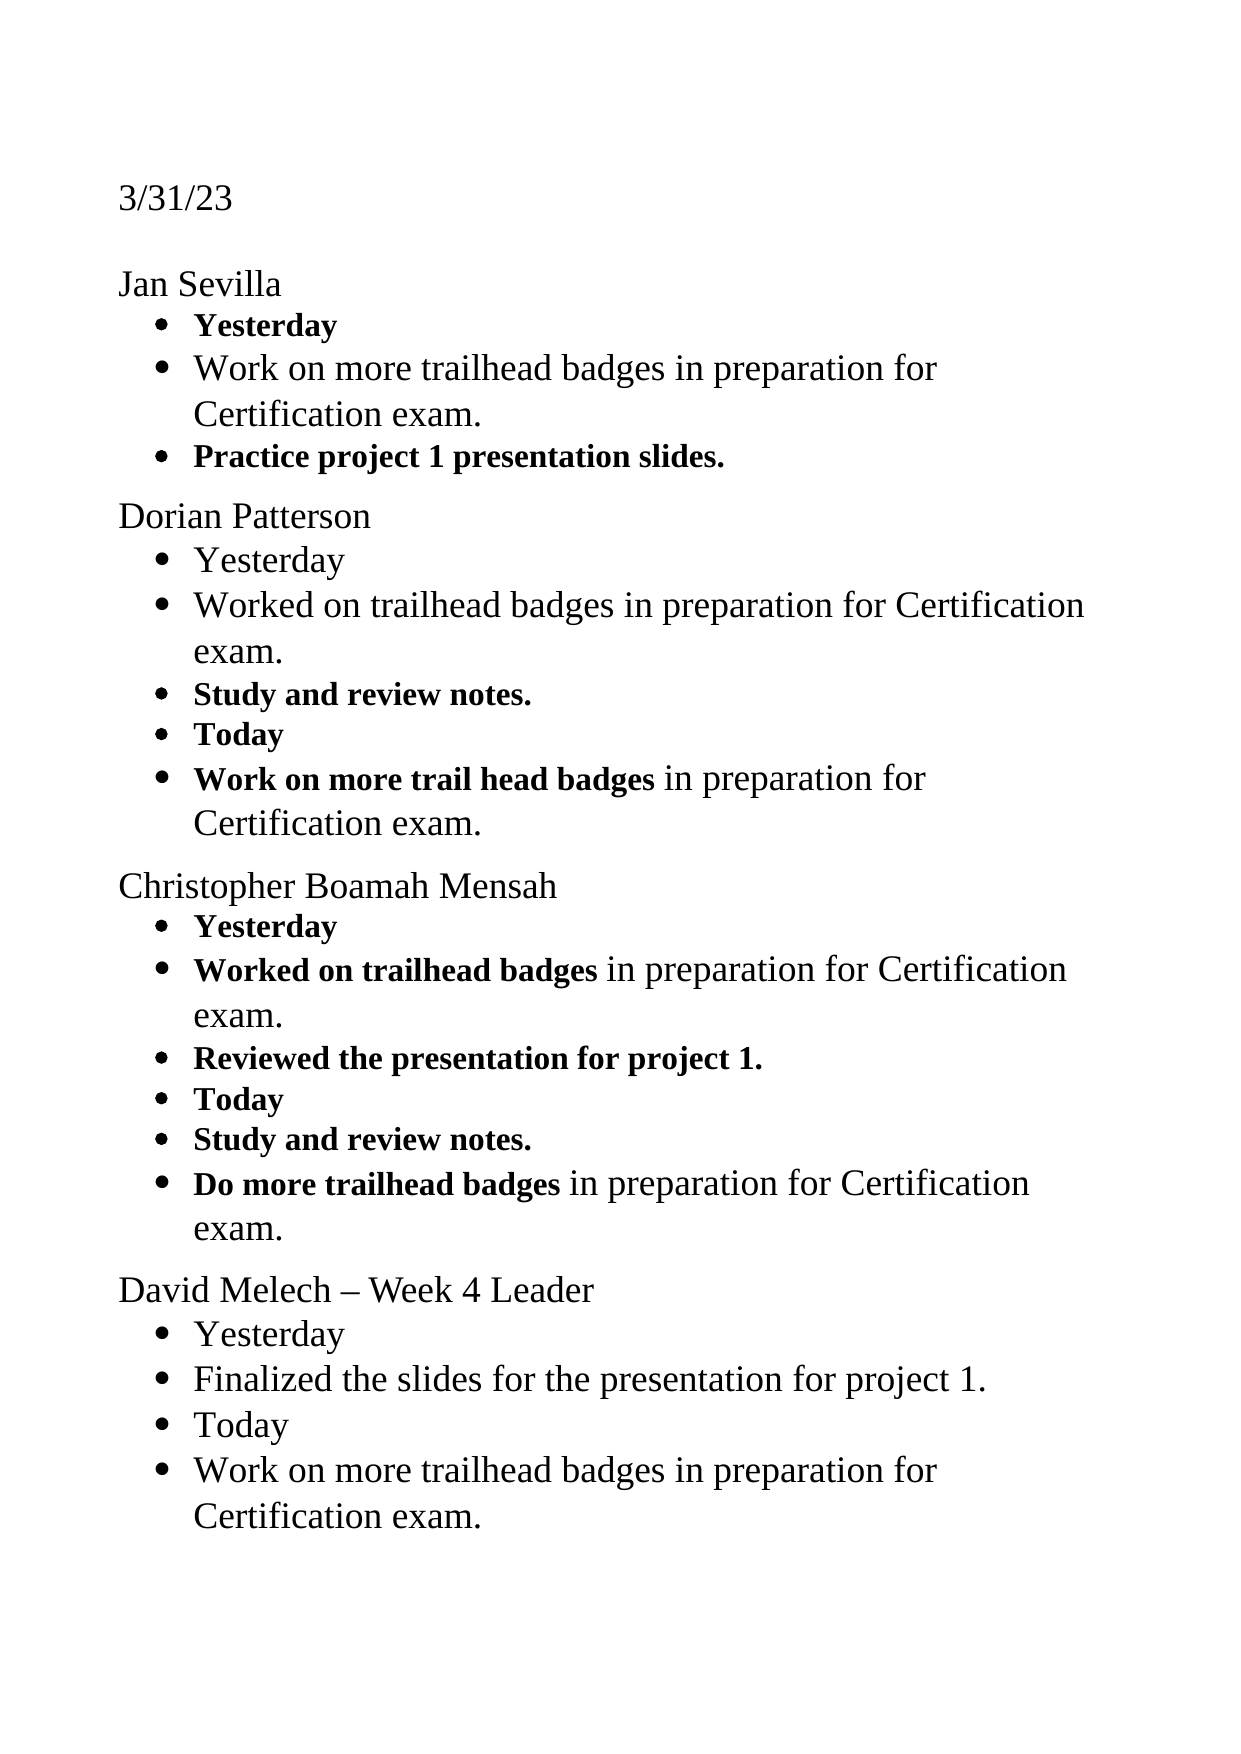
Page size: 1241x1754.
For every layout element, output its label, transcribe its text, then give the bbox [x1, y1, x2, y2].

list Yesterday [156, 906, 1122, 944]
list Worked on trailhead badges in preparation for Certification exam. [156, 583, 1122, 671]
list Work on more trailhead badges in preparation for Certification exam. [156, 345, 1122, 434]
text Dorian Patterson [118, 494, 1122, 537]
list Yesterday [156, 1311, 1122, 1354]
list Today [156, 714, 1122, 753]
text Christopher Boamah Mensah [118, 863, 1122, 906]
list Yesterday [156, 537, 1122, 580]
list Study and review notes. [156, 1119, 1122, 1158]
list Do more trailhead badges in preparation for Certification exam. [156, 1160, 1122, 1249]
list Yesterday [156, 305, 1122, 343]
list Today [156, 1402, 1122, 1445]
list Today [156, 1079, 1122, 1117]
list Reviewed the presentation for project 1. [156, 1038, 1122, 1076]
list Study and review notes. [156, 674, 1122, 712]
text 3/31/23 [118, 175, 1122, 218]
list Worked on trailhead badges in preparation for Certification exam. [156, 947, 1122, 1036]
text Jan Sevilla [118, 262, 1122, 305]
list Work on more trail head badges in preparation for Certification exam. [156, 755, 1122, 844]
list Practice project 1 presentation slides. [156, 437, 1122, 475]
list Finalized the slides for the presentation for project 1. [156, 1357, 1122, 1400]
list Work on more trailhead badges in preparation for Certification exam. [156, 1448, 1122, 1537]
text David Melech – Week 4 Leader [118, 1268, 1122, 1311]
